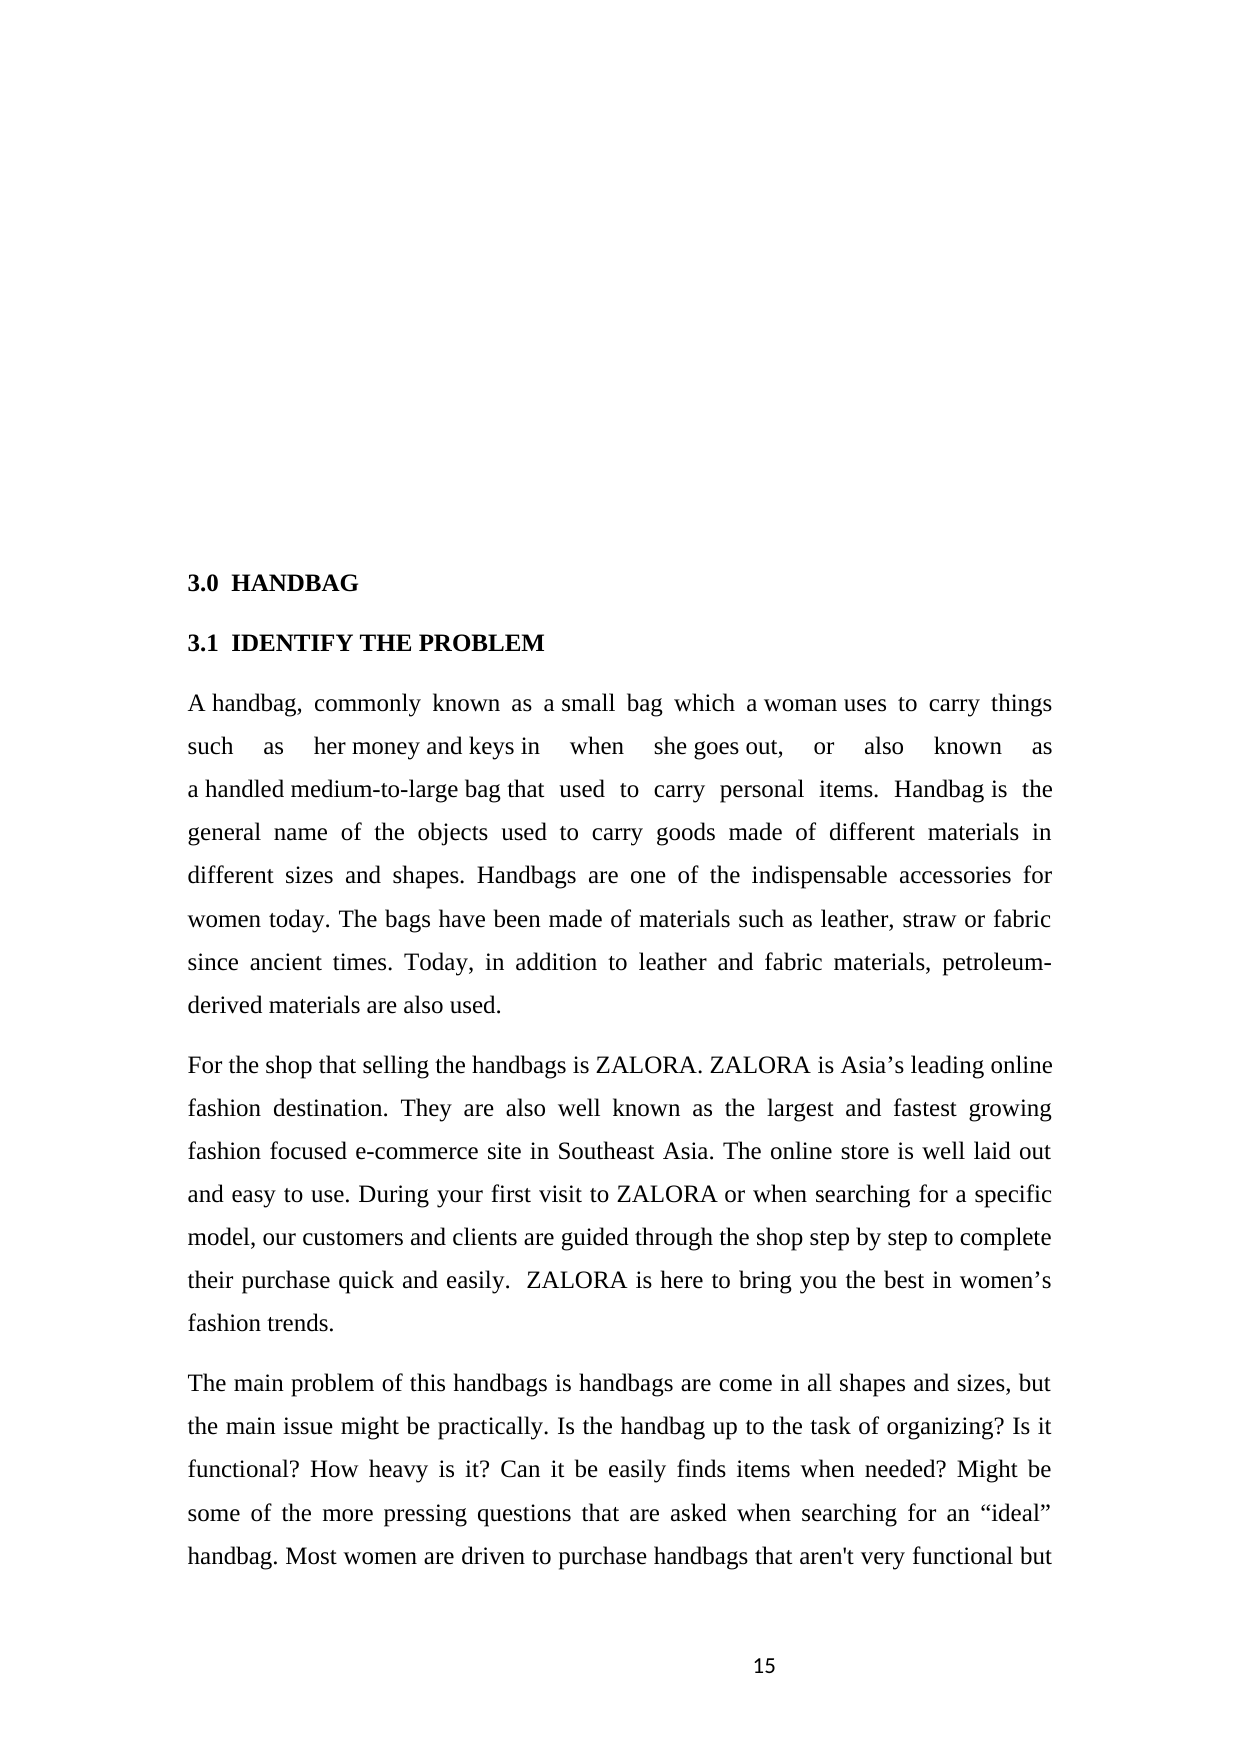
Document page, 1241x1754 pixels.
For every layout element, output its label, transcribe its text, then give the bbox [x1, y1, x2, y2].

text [187, 1368, 1053, 1569]
text A handbag, commonly known as a small bag which a woman uses to carry things such as her money and keys in when she goes out, or also known as a handled medium-to-large bag that used to carry personal items. Handbag is the general name of the objects used to carry goods made of different materials in different sizes and shapes. Handbags are one of the indispensable accessories for women today. The bags have been made of materials such as leather, straw or fabric since ancient times. Today, in addition to leather and fabric materials, petroleum-derived materials are also used. [187, 688, 1053, 1019]
text 3.1 IDENTIFY THE PROBLEM [187, 628, 1053, 657]
text 3.0 HANDBAG [187, 568, 1053, 597]
text For the shop that selling the handbags is ZALORA. ZALORA is Asia’s leading online fashion destination. They are also well known as the largest and fastest growing fashion focused e-commerce site in Southeast Asia. The online store is well laid out and easy to use. During your first visit to ZALORA or when searching for a specific model, our customers and clients are guided through the shop step by step to complete their purchase quick and easily. ZALORA is here to bring you the best in women’s fashion trends. [187, 1050, 1053, 1337]
